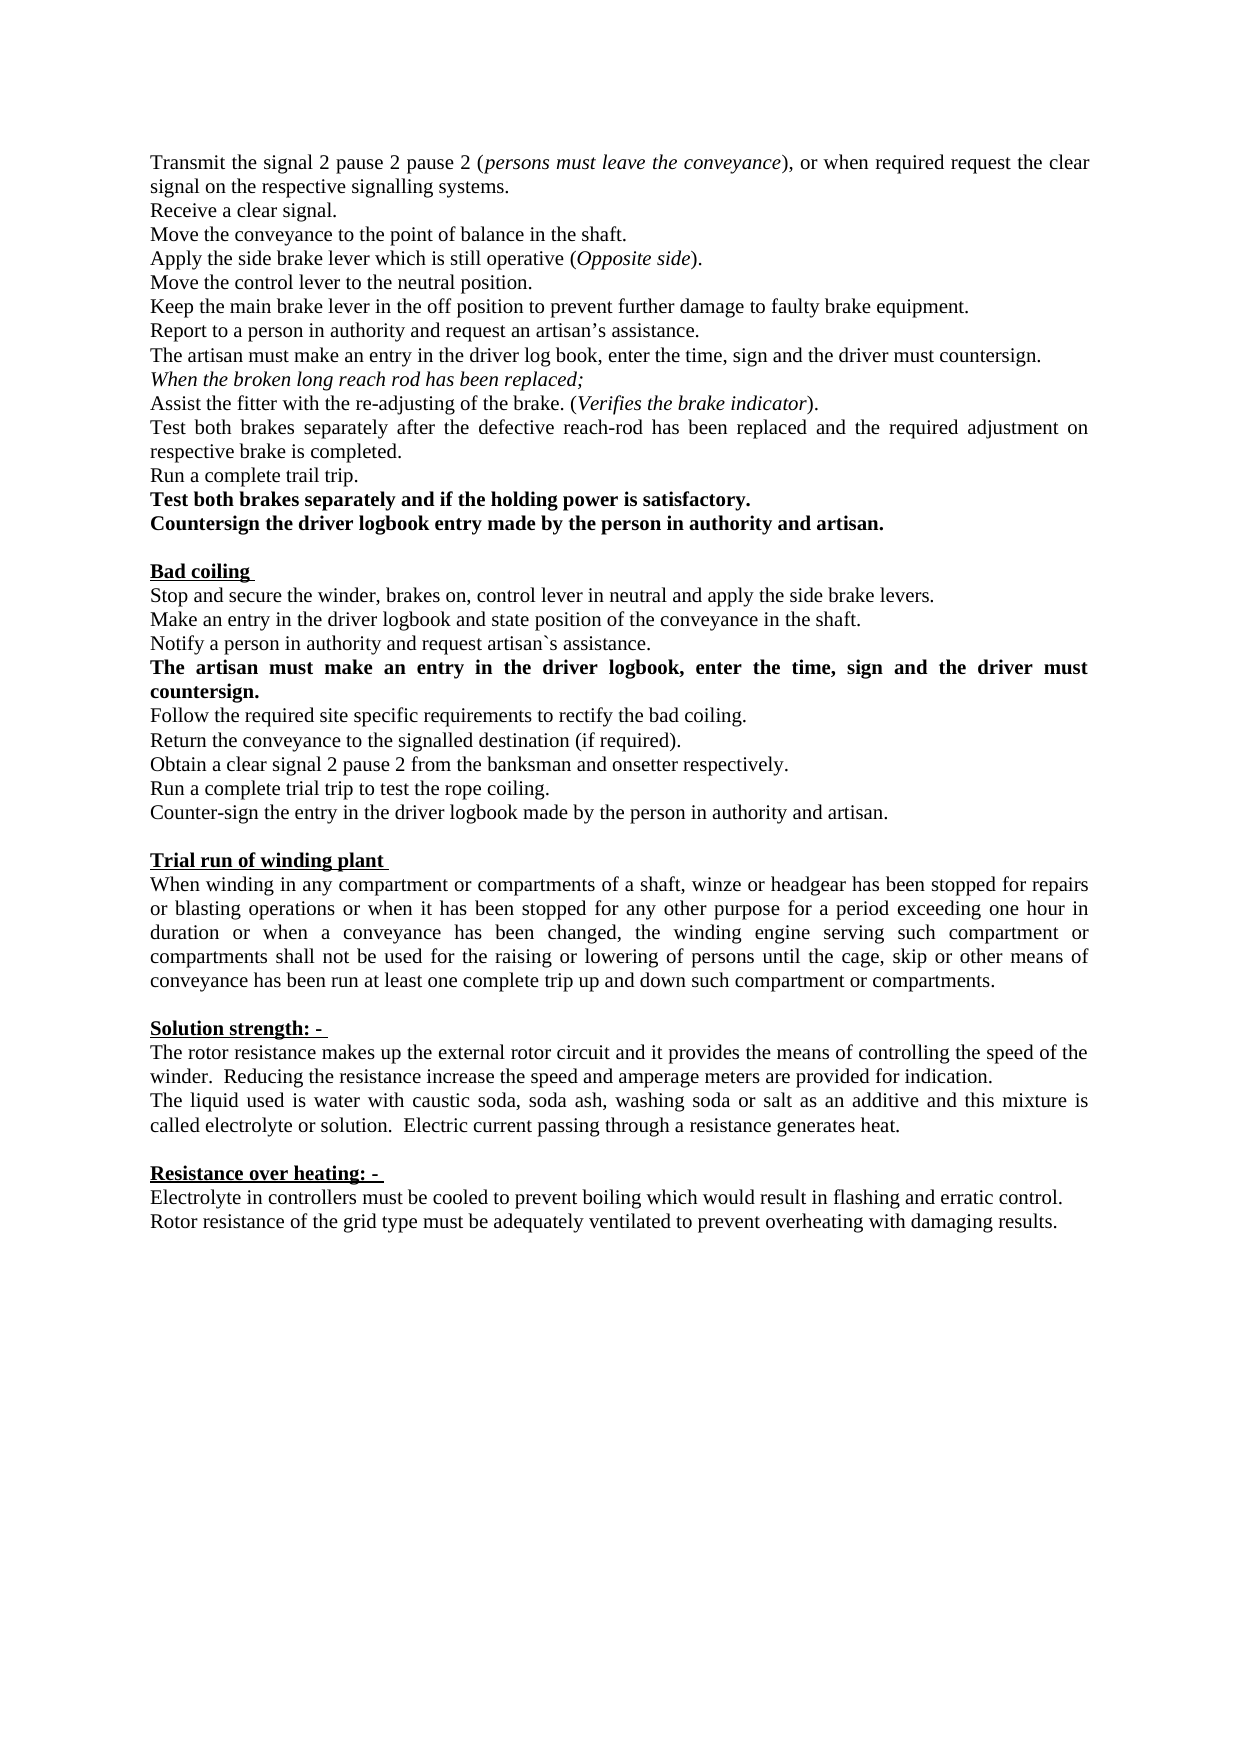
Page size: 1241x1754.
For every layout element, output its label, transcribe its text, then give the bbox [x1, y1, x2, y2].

text Return the conveyance to the signalled destination (if required). [150, 727, 1090, 752]
text Make an entry in the driver logbook and state position of the conveyance in the shaft. [150, 607, 1090, 631]
text The artisan must make an entry in the driver logbook, enter the time, sign and the driver must countersign. [150, 655, 1090, 703]
text When winding in any compartment or compartments of a shaft, winze or headgear has been stopped for repairs or blasting operations or when it has been stopped for any other purpose for a period exceeding one hour in duration or when a conveyance has been changed, the winding engine serving such compartment or compartments shall not be used for the raising or lowering of persons until the cage, skip or other means of conveyance has been run at least one complete trip up and down such compartment or compartments. [150, 872, 1090, 992]
text The rotor resistance makes up the external rotor circuit and it provides the means of controlling the speed of the winder. Reducing the resistance increase the speed and amperage meters are provided for indication. [150, 1040, 1090, 1088]
text Electrolyte in controllers must be cooled to prevent boiling which would result in flashing and erratic control. [150, 1185, 1090, 1209]
text Run a complete trial trip to test the rope coiling. [150, 776, 1090, 800]
text The artisan must make an entry in the driver log book, enter the time, sign and the driver must countersign. [150, 342, 1090, 367]
text Notify a person in authority and request artisan`s assistance. [150, 631, 1090, 655]
text Test both brakes separately after the defective reach-rod has been replaced and the required adjustment on respective brake is completed. [150, 415, 1090, 463]
text Trial run of winding plant [150, 848, 1090, 872]
text Stop and secure the winder, brakes on, control lever in neutral and apply the side brake levers. [150, 583, 1090, 607]
text Apply the side brake lever which is still operative (Opposite side). [150, 246, 1090, 270]
text Test both brakes separately and if the holding power is satisfactory. [150, 487, 1090, 511]
text Move the conveyance to the point of balance in the shaft. [150, 222, 1090, 246]
text Rotor resistance of the grid type must be adequately ventilated to prevent overheating with damaging results. [150, 1209, 1090, 1233]
text Keep the main brake lever in the off position to prevent further damage to faulty brake equipment. [150, 294, 1090, 318]
text Assist the fitter with the re-adjusting of the brake. (Verifies the brake indicator). [150, 391, 1090, 415]
text Solution strength: - [150, 1016, 1090, 1040]
text Bad coiling [150, 559, 1090, 583]
text Report to a person in authority and request an artisan’s assistance. [150, 318, 1090, 342]
text Run a complete trail trip. [150, 463, 1090, 487]
text Move the control lever to the neutral position. [150, 270, 1090, 294]
text Transmit the signal 2 pause 2 pause 2 (persons must leave the conveyance), or when required request the clear signal on the respective signalling systems. [150, 150, 1090, 198]
text Obtain a clear signal 2 pause 2 from the banksman and onsetter respectively. [150, 752, 1090, 776]
text The liquid used is water with caustic soda, soda ash, washing soda or salt as an additive and this mixture is called electrolyte or solution. Electric current passing through a resistance generates heat. [150, 1088, 1090, 1137]
text Countersign the driver logbook entry made by the person in authority and artisan. [150, 511, 1090, 535]
text Resistance over heating: - [150, 1161, 1090, 1185]
text When the broken long reach rod has been replaced; [150, 367, 1090, 391]
text Counter-sign the entry in the driver logbook made by the person in authority and artisan. [150, 800, 1090, 824]
text Receive a clear signal. [150, 198, 1090, 222]
text Follow the required site specific requirements to rectify the bad coiling. [150, 703, 1090, 727]
